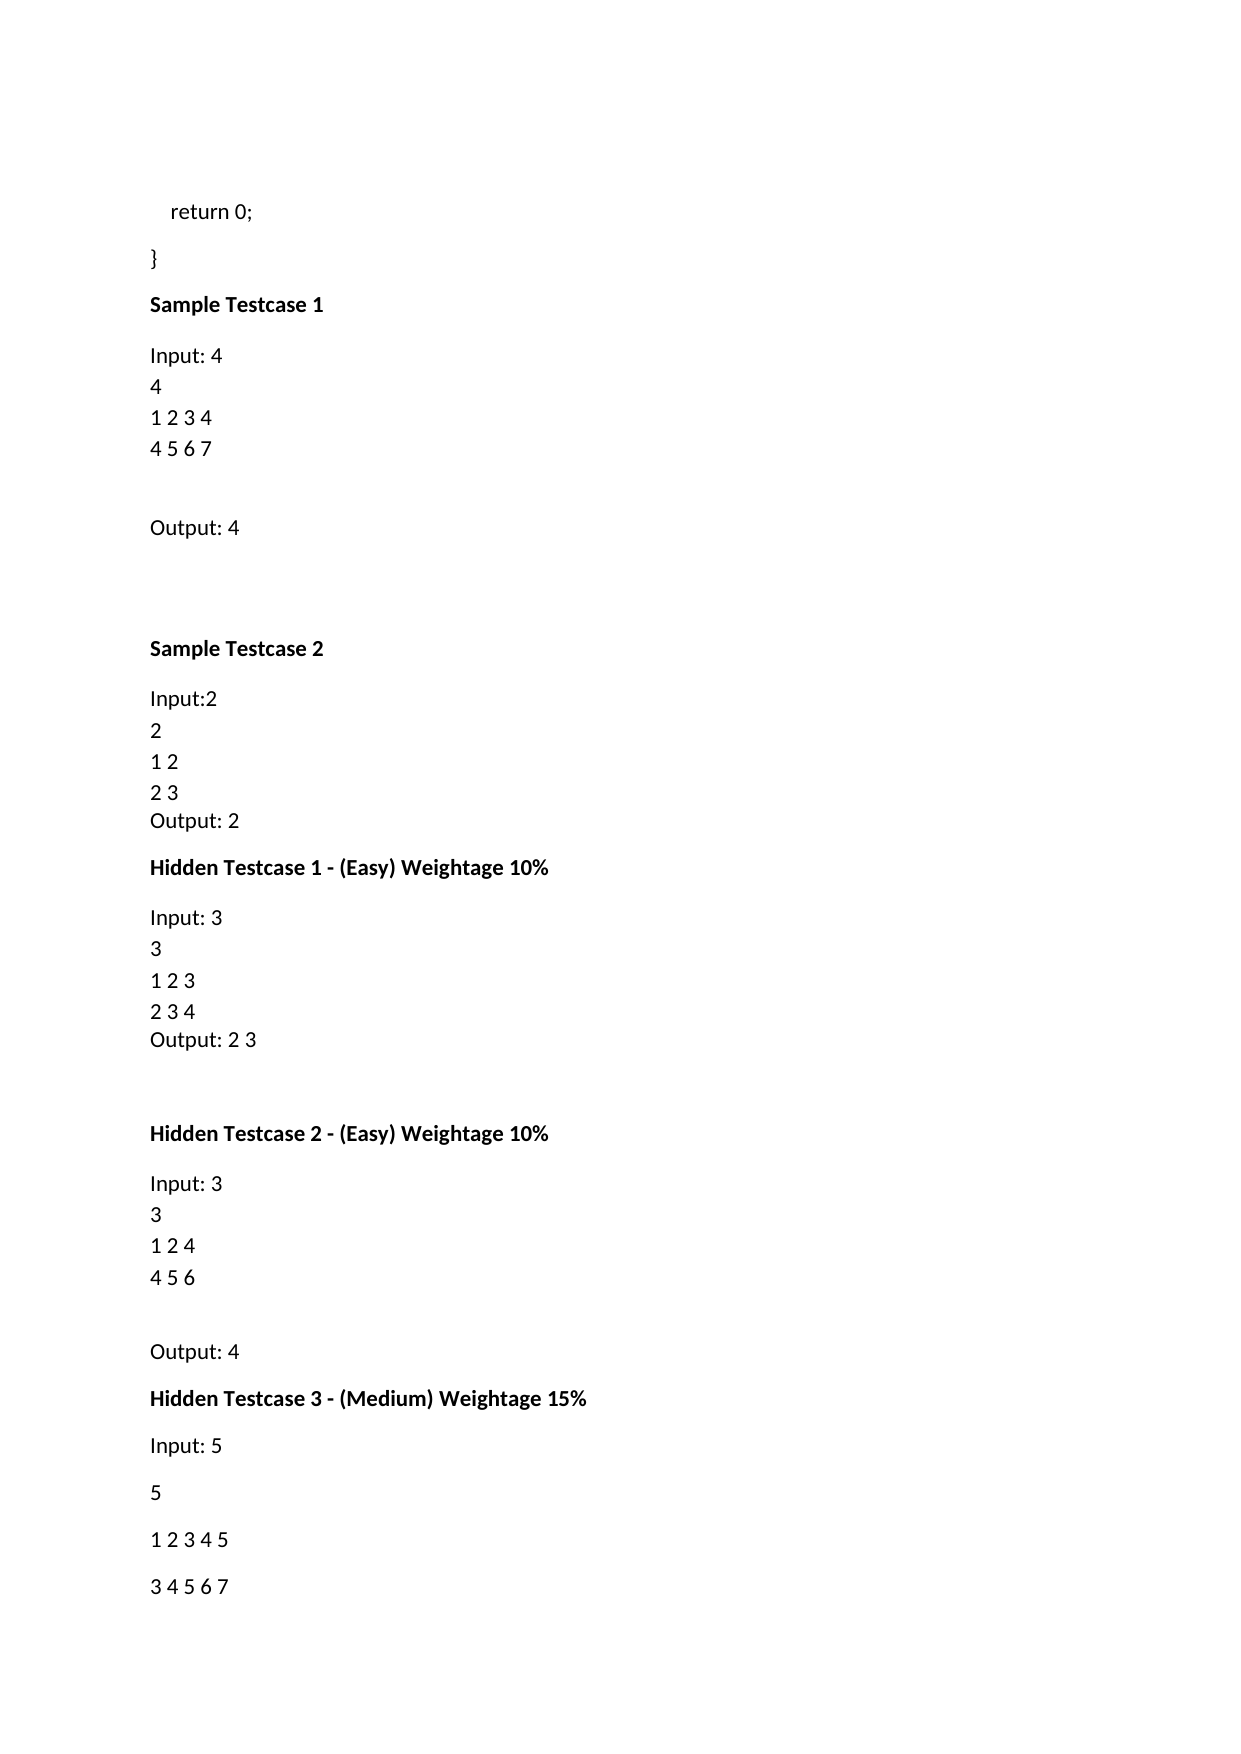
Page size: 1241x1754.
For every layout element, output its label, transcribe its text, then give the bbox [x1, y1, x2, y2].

text Output: 4 [150, 509, 1090, 541]
text Sample Testcase 2 [150, 634, 1090, 662]
text Hidden Testcase 1 - (Easy) Weightage 10% [150, 853, 1090, 881]
text Output: 2 [150, 806, 1090, 834]
text Input: 3 [150, 1166, 1090, 1197]
text Hidden Testcase 2 - (Easy) Weightage 10% [150, 1119, 1090, 1147]
text Input: 4 [150, 337, 1090, 369]
text Input: 3 [150, 900, 1090, 931]
text 1 2 3 4 [150, 400, 1090, 431]
text 3 [150, 931, 1090, 962]
text 1 2 3 4 5 [150, 1525, 1090, 1553]
text 5 [150, 1478, 1090, 1506]
text Output: 4 [150, 1337, 1090, 1366]
text 1 2 [150, 744, 1090, 775]
text Output: 2 3 [150, 1025, 1090, 1053]
text Sample Testcase 1 [150, 291, 1090, 319]
text Input:2 [150, 681, 1090, 712]
text 3 4 5 6 7 [150, 1572, 1090, 1600]
text 1 2 3 [150, 962, 1090, 994]
text } [150, 244, 1090, 272]
text 2 3 4 [150, 994, 1090, 1025]
text 2 3 [150, 775, 1090, 806]
text 4 5 6 7 [150, 431, 1090, 462]
text 2 [150, 712, 1090, 744]
text 4 5 6 [150, 1259, 1090, 1291]
text Input: 5 [150, 1431, 1090, 1459]
text return 0; [150, 197, 1090, 225]
text 4 [150, 369, 1090, 400]
text 1 2 4 [150, 1228, 1090, 1259]
text Hidden Testcase 3 - (Medium) Weightage 15% [150, 1384, 1090, 1412]
text 3 [150, 1197, 1090, 1228]
